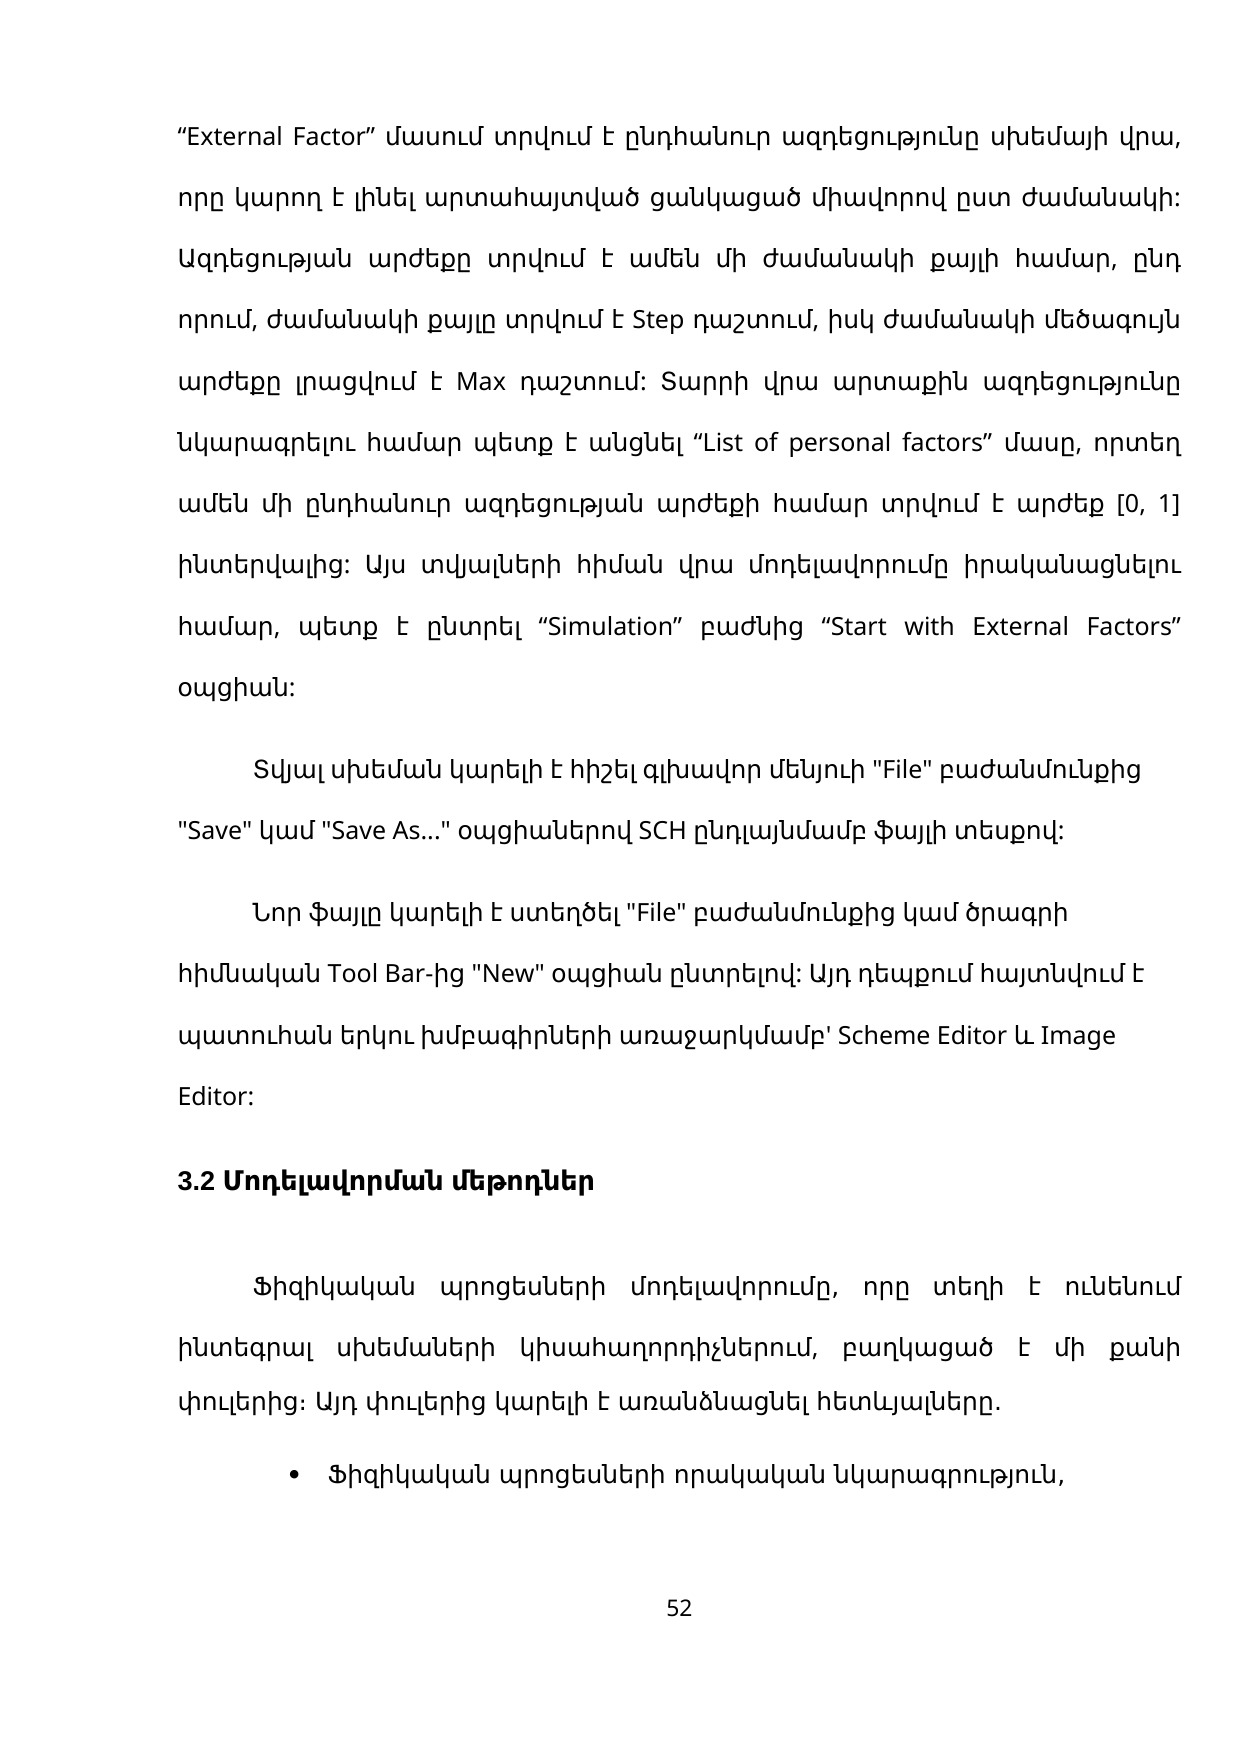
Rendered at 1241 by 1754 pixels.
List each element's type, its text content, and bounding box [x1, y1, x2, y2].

text Տվյալ սխեման կարելի է հիշել գլխավոր մենյուի "File" բաժանմունքից "Save" կամ "Save As..." օպցիաներով SCH ընդլայնմամբ ֆայլի տեսքով: [177, 751, 1181, 847]
text “External Factor” մասում տրվում է ընդհանուր ազդեցությունը սխեմայի վրա, որը կարող է լինել արտահայտված ցանկացած միավորով ըստ ժամանակի: Ազդեցության արժեքը տրվում է ամեն մի ժամանակի քայլի համար, ընդ որում, ժամանակի քայլը տրվում է Step դաշտում, իսկ ժամանակի մեծագույն արժեքը լրացվում է Max դաշտում: Տարրի վրա արտաքին ազդեցությունը նկարագրելու համար պետք է անցնել “List of personal factors” մասը, որտեղ ամեն մի ընդհանուր ազդեցության արժեքի համար տրվում է արժեք [0, 1] ինտերվալից: Այս տվյալների հիման վրա մոդելավորումը իրականացնելու համար, պետք է ընտրել “Simulation” բաժնից “Start with External Factors” օպցիան: [177, 118, 1181, 703]
list Ֆիզիկական պրոցեսների որակական նկարագրություն, [290, 1461, 1181, 1490]
subtitle 3.2 Մոդելավորման մեթոդներ [177, 1165, 1181, 1196]
text Ֆիզիկական պրոցեսների մոդելավորումը, որը տեղի է ունենում ինտեգրալ սխեմաների կիսահաղորդիչներում, բաղկացած է մի քանի փուլերից։ Այդ փուլերից կարելի է առանձնացնել հետևյալները. [177, 1269, 1181, 1417]
text Նոր ֆայլը կարելի է ստեղծել "File" բաժանմունքից կամ ծրագրի հիմնական Tool Bar-ից "New" օպցիան ընտրելով: Այդ դեպքում հայտնվում է պատուհան երկու խմբագիրների առաջարկմամբ' Scheme Editor և Image Editor: [177, 895, 1181, 1113]
